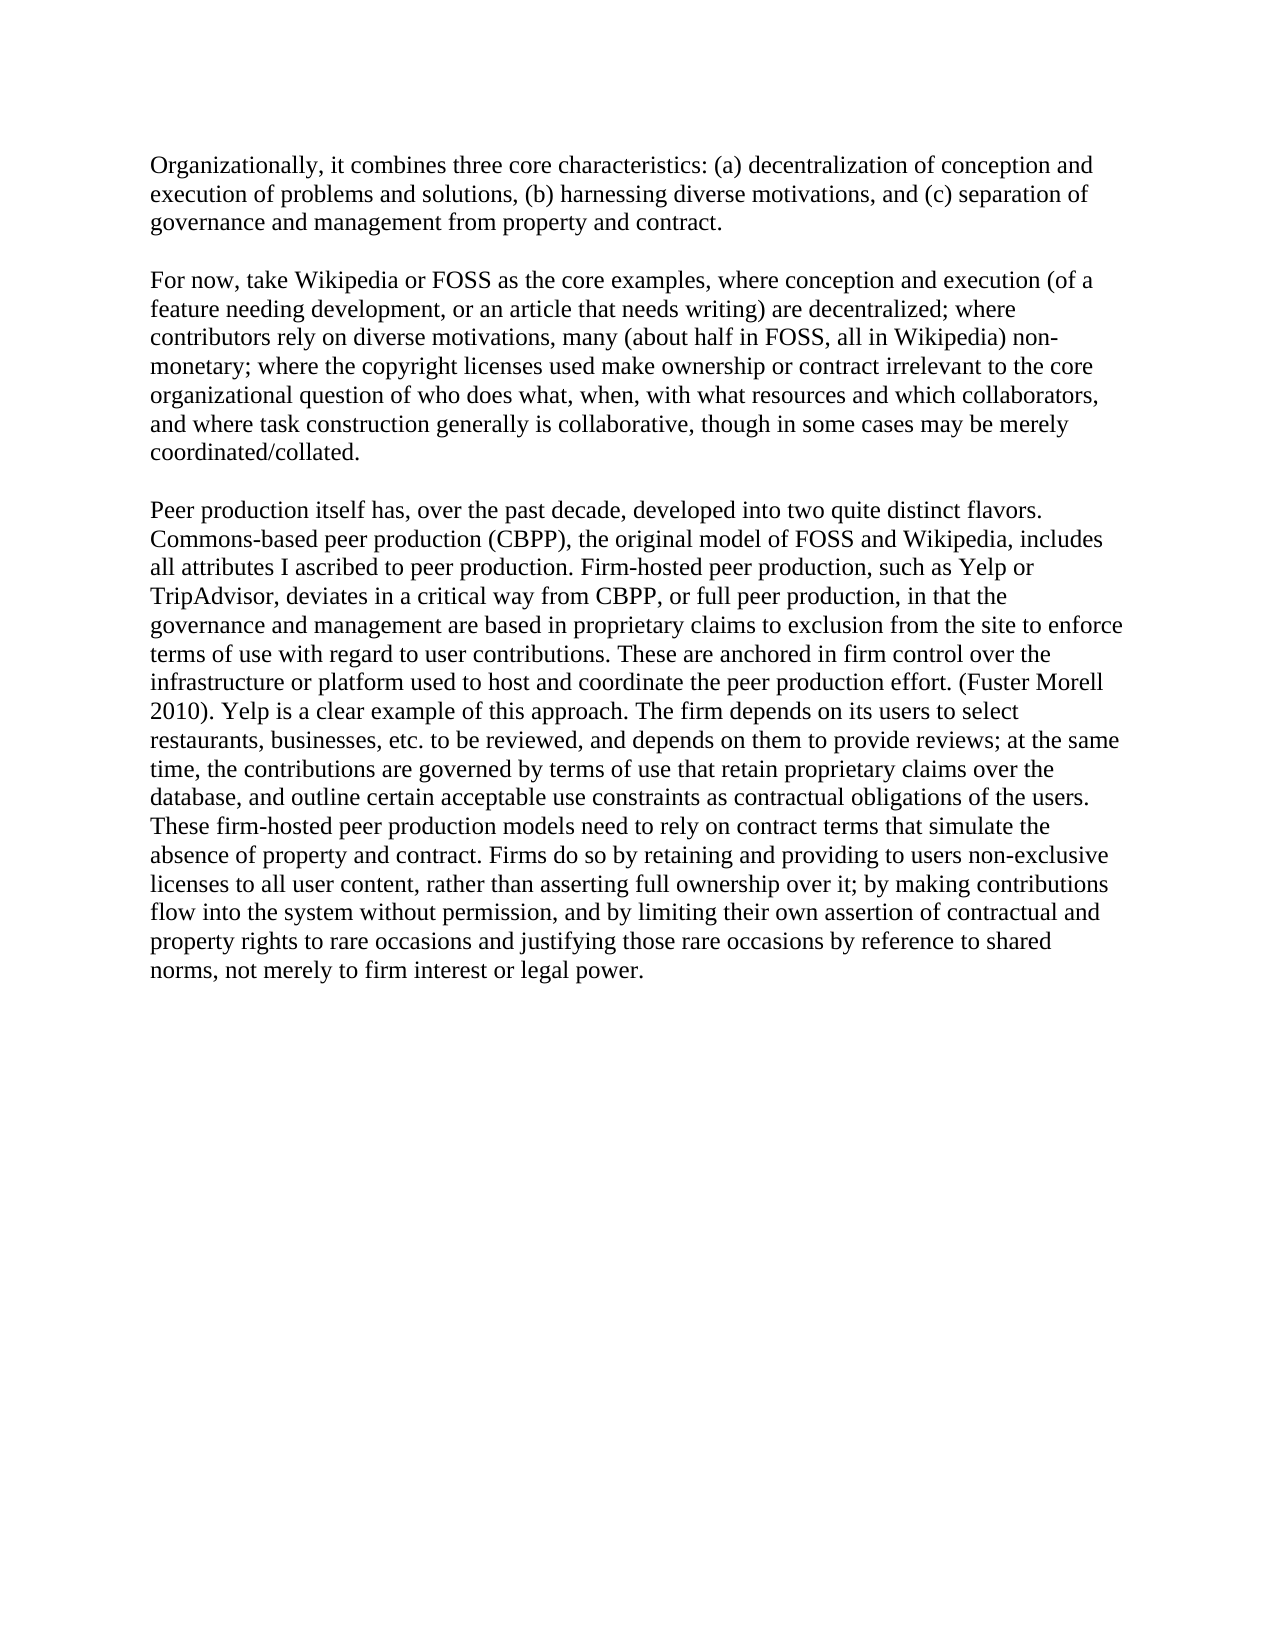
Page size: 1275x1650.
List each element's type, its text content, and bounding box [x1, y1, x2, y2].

text These firm-hosted peer production models need to rely on contract terms that simulate the absence of property and contract. Firms do so by retaining and providing to users non-exclusive licenses to all user content, rather than asserting full ownership over it; by making contributions flow into the system without permission, and by limiting their own assertion of contractual and property rights to rare occasions and justifying those rare occasions by reference to shared norms, not merely to firm interest or legal power. [150, 811, 1125, 984]
text Organizationally, it combines three core characteristics: (a) decentralization of conception and execution of problems and solutions, (b) harnessing diverse motivations, and (c) separation of governance and management from property and contract. [150, 150, 1125, 236]
text For now, take Wikipedia or FOSS as the core examples, where conception and execution (of a feature needing development, or an article that needs writing) are decentralized; where contributors rely on diverse motivations, many (about half in FOSS, all in Wikipedia) non-monetary; where the copyright licenses used make ownership or contract irrelevant to the core organizational question of who does what, when, with what resources and which collaborators, and where task construction generally is collaborative, though in some cases may be merely coordinated/collated. [150, 265, 1125, 466]
text Peer production itself has, over the past decade, developed into two quite distinct flavors. Commons-based peer production (CBPP), the original model of FOSS and Wikipedia, includes all attributes I ascribed to peer production. Firm-hosted peer production, such as Yelp or TripAdvisor, deviates in a critical way from CBPP, or full peer production, in that the governance and management are based in proprietary claims to exclusion from the site to enforce terms of use with regard to user contributions. These are anchored in firm control over the infrastructure or platform used to host and coordinate the peer production effort. (Fuster Morell 2010). Yelp is a clear example of this approach. The firm depends on its users to select restaurants, businesses, etc. to be reviewed, and depends on them to provide reviews; at the same time, the contributions are governed by terms of use that retain proprietary claims over the database, and outline certain acceptable use constraints as contractual obligations of the users. [150, 495, 1125, 811]
